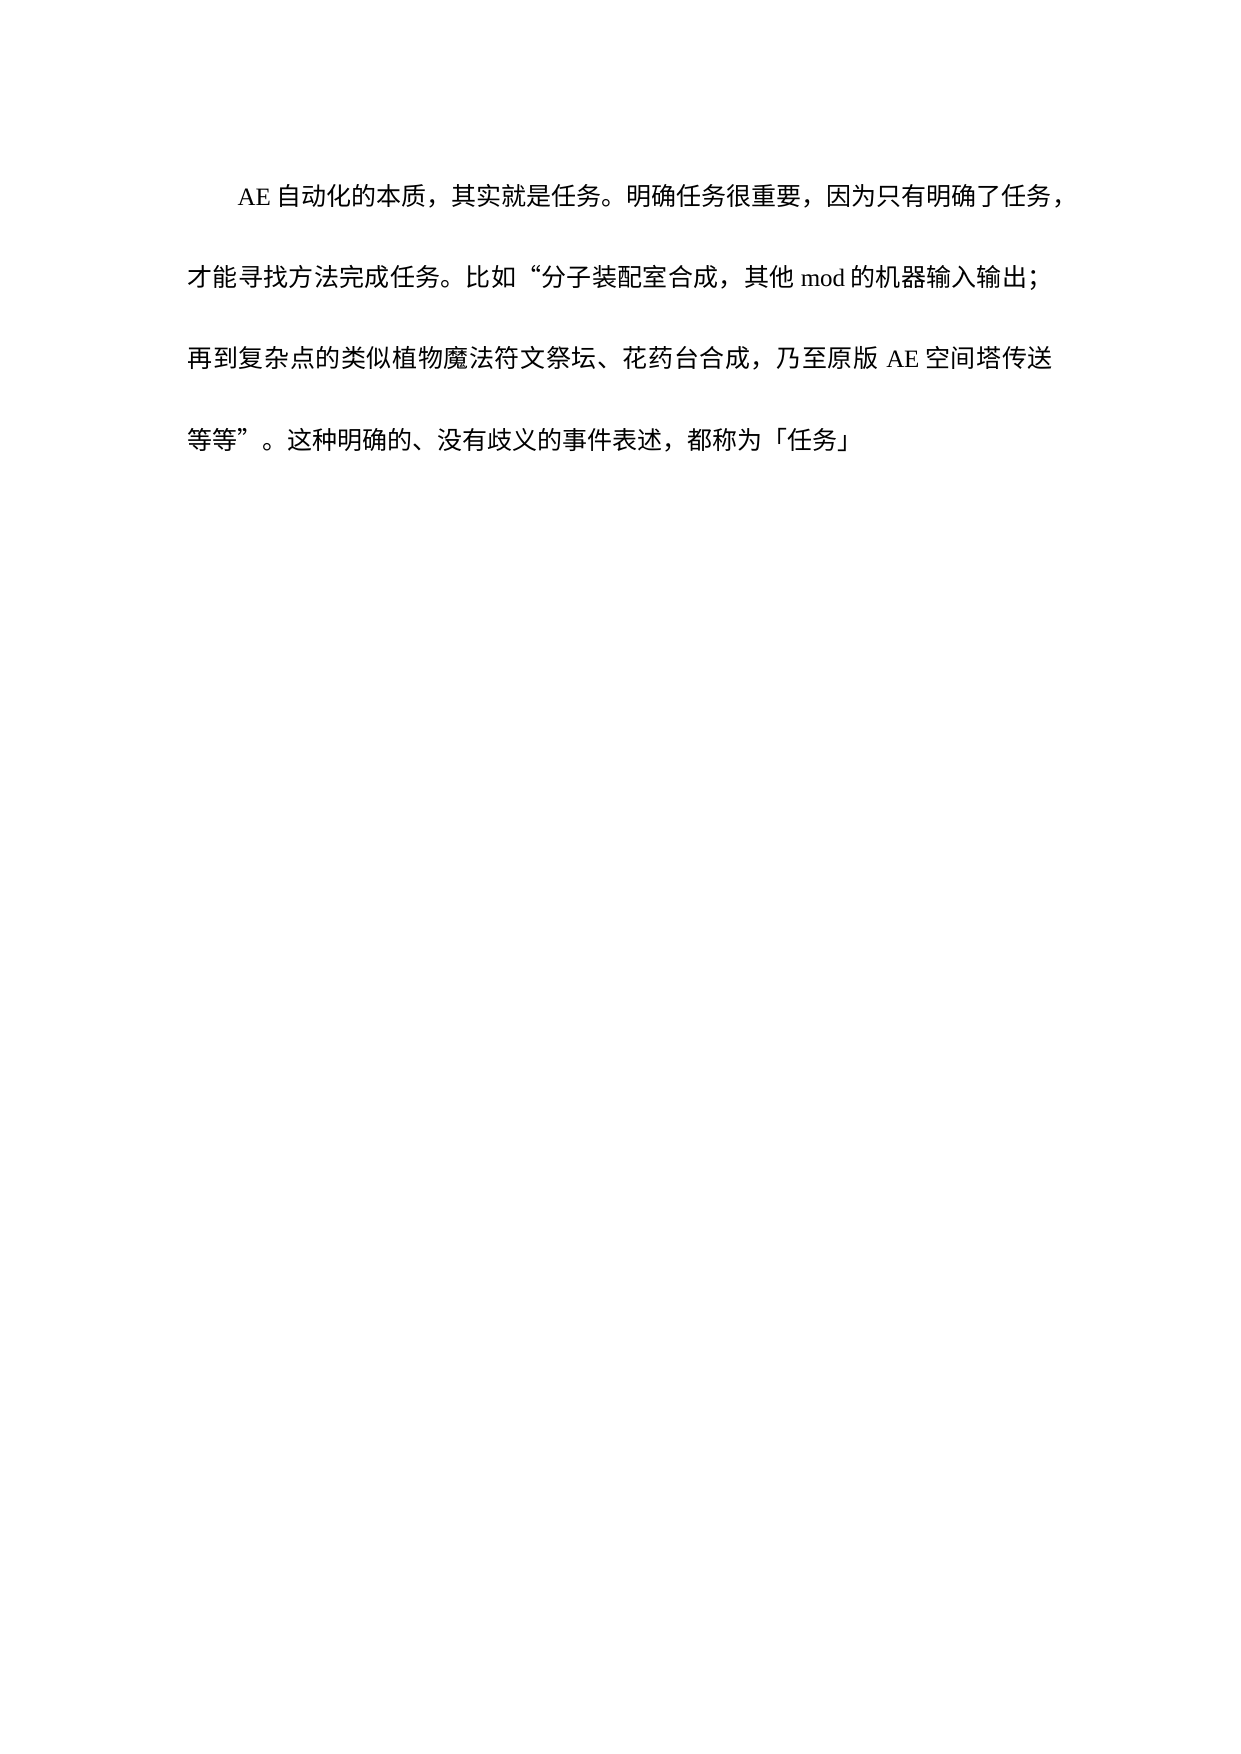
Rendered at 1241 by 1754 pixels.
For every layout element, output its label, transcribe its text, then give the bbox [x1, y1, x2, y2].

text AE自动化的本质，其实就是任务。明确任务很重要，因为只有明确了任务，才能寻找方法完成任务。比如“分子装配室合成，其他mod的机器输入输出；再到复杂点的类似植物魔法符文祭坛、花药台合成，乃至原版AE空间塔传送等等”。这种明确的、没有歧义的事件表述，都称为「任务」 [187, 162, 1053, 471]
